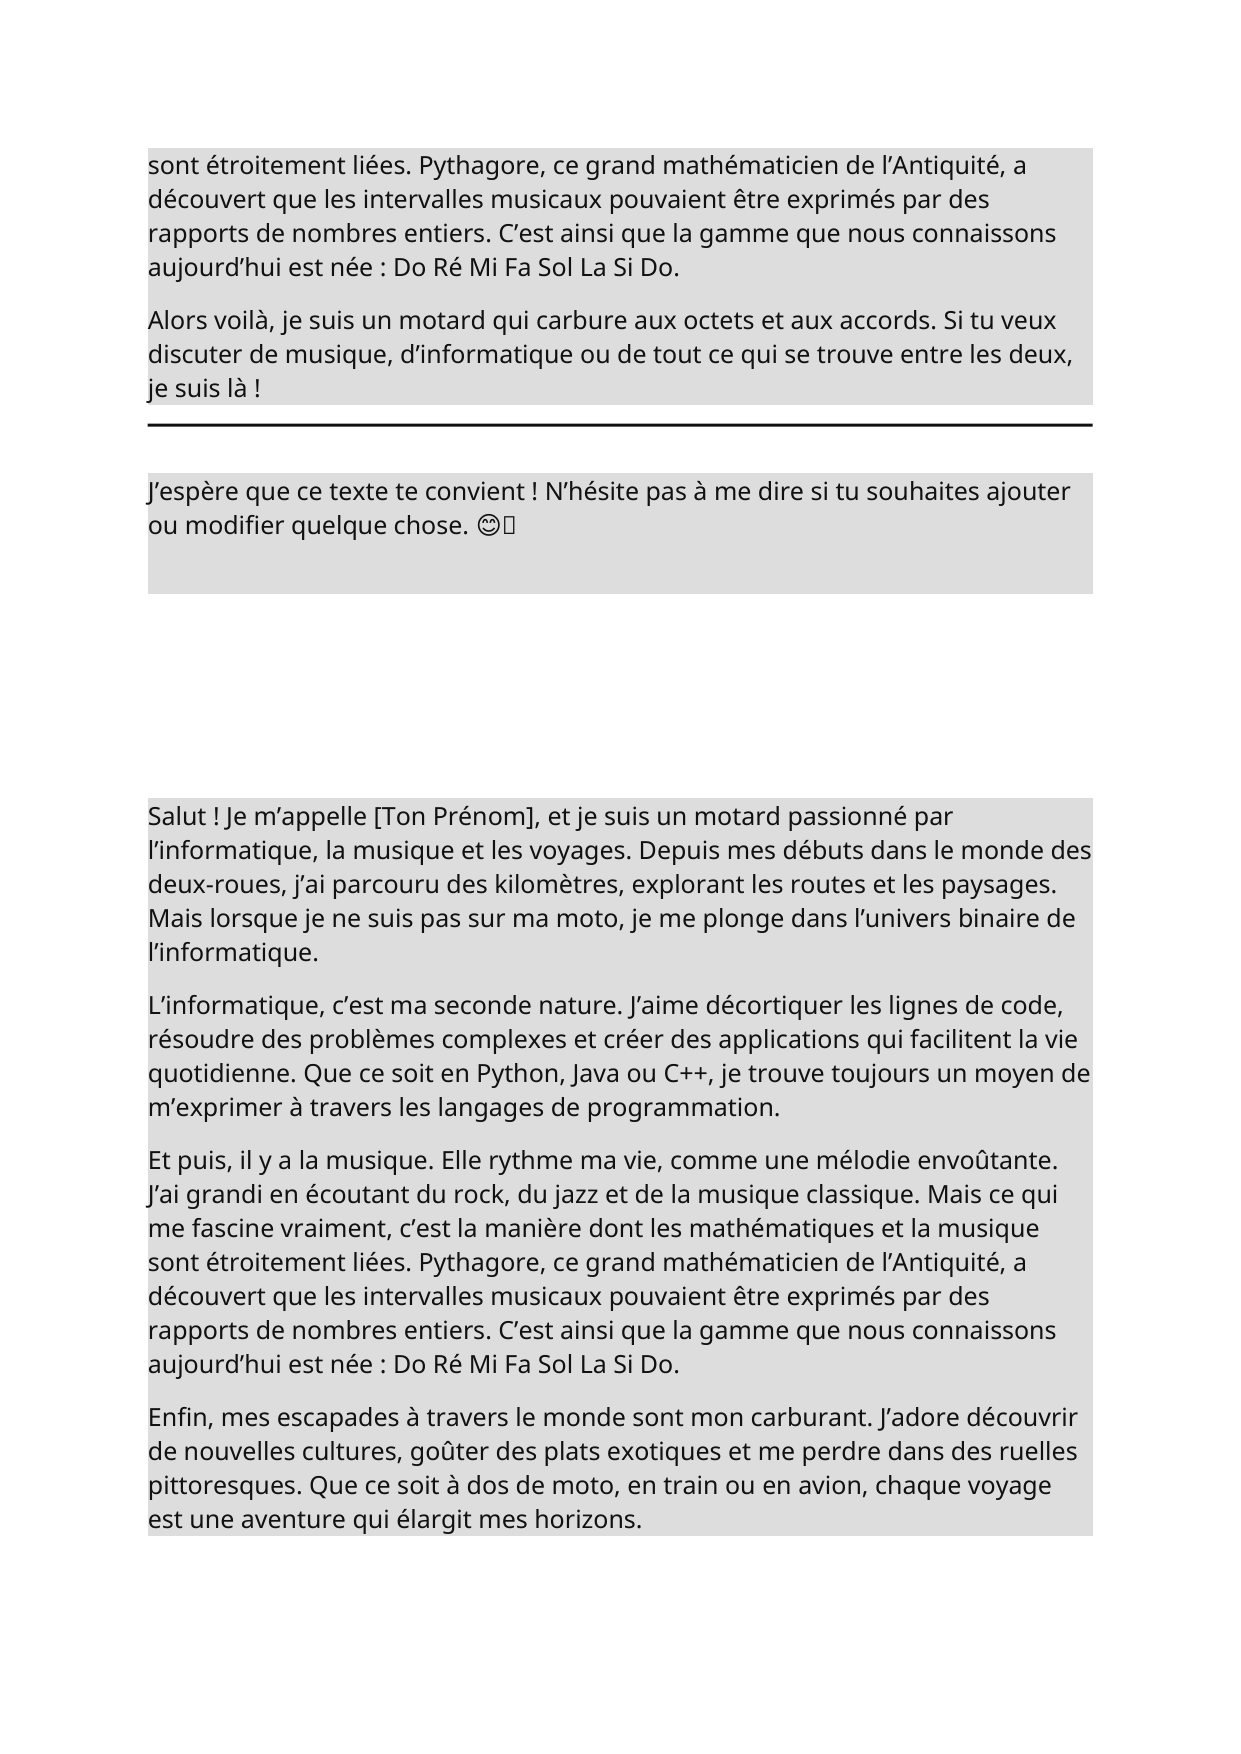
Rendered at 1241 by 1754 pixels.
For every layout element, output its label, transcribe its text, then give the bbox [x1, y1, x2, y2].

text L’informatique, c’est ma seconde nature. J’aime décortiquer les lignes de code, résoudre des problèmes complexes et créer des applications qui facilitent la vie quotidienne. Que ce soit en Python, Java ou C++, je trouve toujours un moyen de m’exprimer à travers les langages de programmation. [148, 987, 1093, 1123]
text Enfin, mes escapades à travers le monde sont mon carburant. J’adore découvrir de nouvelles cultures, goûter des plats exotiques et me perdre dans des ruelles pittoresques. Que ce soit à dos de moto, en train ou en avion, chaque voyage est une aventure qui élargit mes horizons. [148, 1399, 1093, 1536]
text J’espère que ce texte te convient ! N’hésite pas à me dire si tu souhaites ajouter ou modifier quelque chose. 😊🏍️🎶 [148, 473, 1093, 542]
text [148, 148, 1093, 284]
text Alors voilà, je suis un motard qui carbure aux octets et aux accords. Si tu veux discuter de musique, d’informatique ou de tout ce qui se trouve entre les deux, je suis là ! [148, 303, 1093, 405]
text Salut ! Je m’appelle [Ton Prénom], et je suis un motard passionné par l’informatique, la musique et les voyages. Depuis mes débuts dans le monde des deux-roues, j’ai parcouru des kilomètres, explorant les routes et les paysages. Mais lorsque je ne suis pas sur ma moto, je me plonge dans l’univers binaire de l’informatique. [148, 798, 1093, 968]
